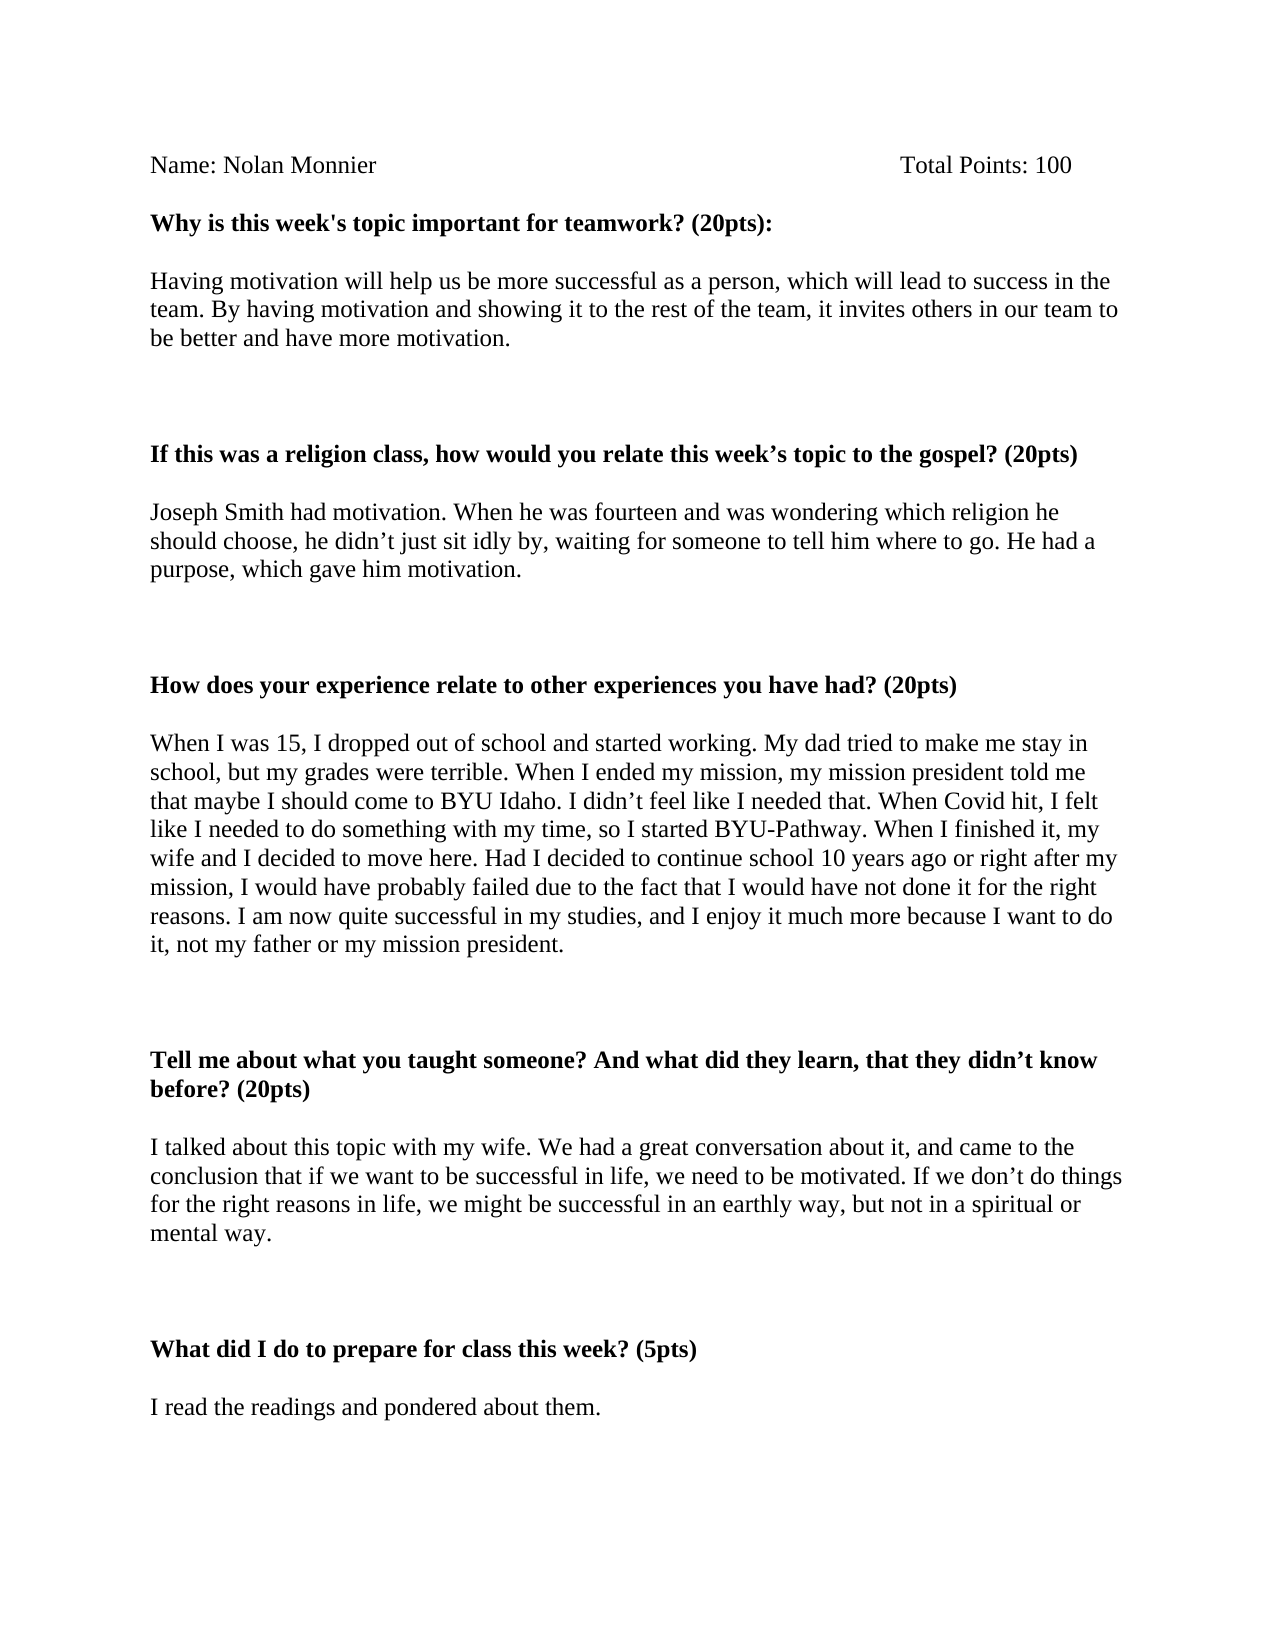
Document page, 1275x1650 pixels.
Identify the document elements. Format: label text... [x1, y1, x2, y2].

text Joseph Smith had motivation. When he was fourteen and was wondering which religion he should choose, he didn’t just sit idly by, waiting for someone to tell him where to go. He had a purpose, which gave him motivation. [150, 497, 1125, 583]
text What did I do to prepare for class this week? (5pts) [150, 1334, 1125, 1363]
text When I was 15, I dropped out of school and started working. My dad tried to make me stay in school, but my grades were terrible. When I ended my mission, my mission president told me that maybe I should come to BYU Idaho. I didn’t feel like I needed that. When Covid hit, I felt like I needed to do something with my time, so I started BYU-Pathway. When I finished it, my wife and I decided to move here. Had I decided to continue school 10 years ago or right after my mission, I would have probably failed due to the fact that I would have not done it for the right reasons. I am now quite successful in my studies, and I enjoy it much more because I want to do it, not my father or my mission president. [150, 728, 1125, 958]
text I talked about this topic with my wife. We had a great conversation about it, and came to the conclusion that if we want to be successful in life, we need to be motivated. If we don’t do things for the right reasons in life, we might be successful in an earthly way, but not in a spiritual or mental way. [150, 1132, 1125, 1247]
text Why is this week's topic important for teamwork? (20pts): [150, 208, 1125, 237]
text Name: Nolan Monnier Total Points: 100 [150, 150, 1125, 179]
text I read the readings and pondered about them. [150, 1392, 1125, 1421]
text Having motivation will help us be more successful as a person, which will lead to success in the team. By having motivation and showing it to the rest of the team, it invites others in our team to be better and have more motivation. [150, 266, 1125, 352]
text If this was a religion class, how would you relate this week’s topic to the gospel? (20pts) [150, 439, 1125, 468]
text Tell me about what you taught someone? And what did they learn, that they didn’t know before? (20pts) [150, 1045, 1125, 1103]
text How does your experience relate to other experiences you have had? (20pts) [150, 670, 1125, 699]
